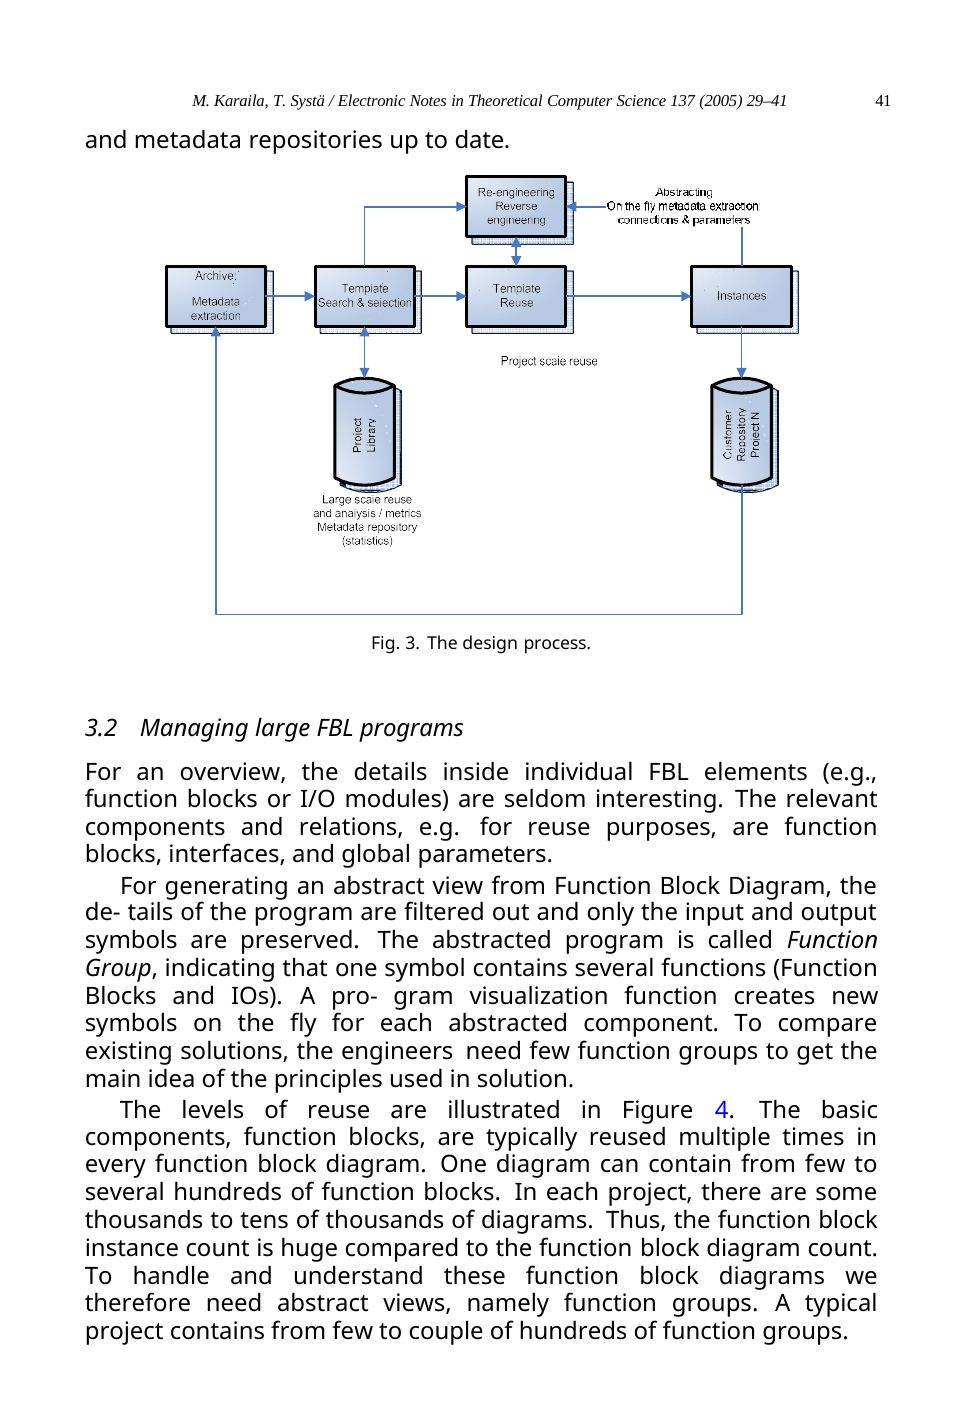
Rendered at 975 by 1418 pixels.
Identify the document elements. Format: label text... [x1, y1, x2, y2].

text and metadata repositories up to date. [84, 123, 904, 156]
text For an overview, the details inside individual FBL elements (e.g., function blocks or I/O modules) are seldom interesting. The relevant components and relations, e.g. for reuse purposes, are function blocks, interfaces, and global parameters. [84, 759, 878, 870]
text Fig. 3. The design process. [73, 187, 889, 655]
text For generating an abstract view from Function Block Diagram, the de- tails of the program are filtered out and only the input and output symbols are preserved. The abstracted program is called Function Group, indicating that one symbol contains several functions (Function Blocks and IOs). A pro- gram visualization function creates new symbols on the fly for each abstracted component. To compare existing solutions, the engineers need few function groups to get the main idea of the principles used in solution. [84, 872, 878, 1094]
text The levels of reuse are illustrated in Figure 4. The basic components, function blocks, are typically reused multiple times in every function block diagram. One diagram can contain from few to several hundreds of function blocks. In each project, there are some thousands to tens of thousands of diagrams. Thus, the function block instance count is huge compared to the function block diagram count. To handle and understand these function block diagrams we therefore need abstract views, namely function groups. A typical project contains from few to couple of hundreds of function groups. [84, 1096, 878, 1347]
picture [468, 178, 564, 187]
list Managing large FBL programs [84, 711, 904, 743]
picture [567, 181, 574, 187]
